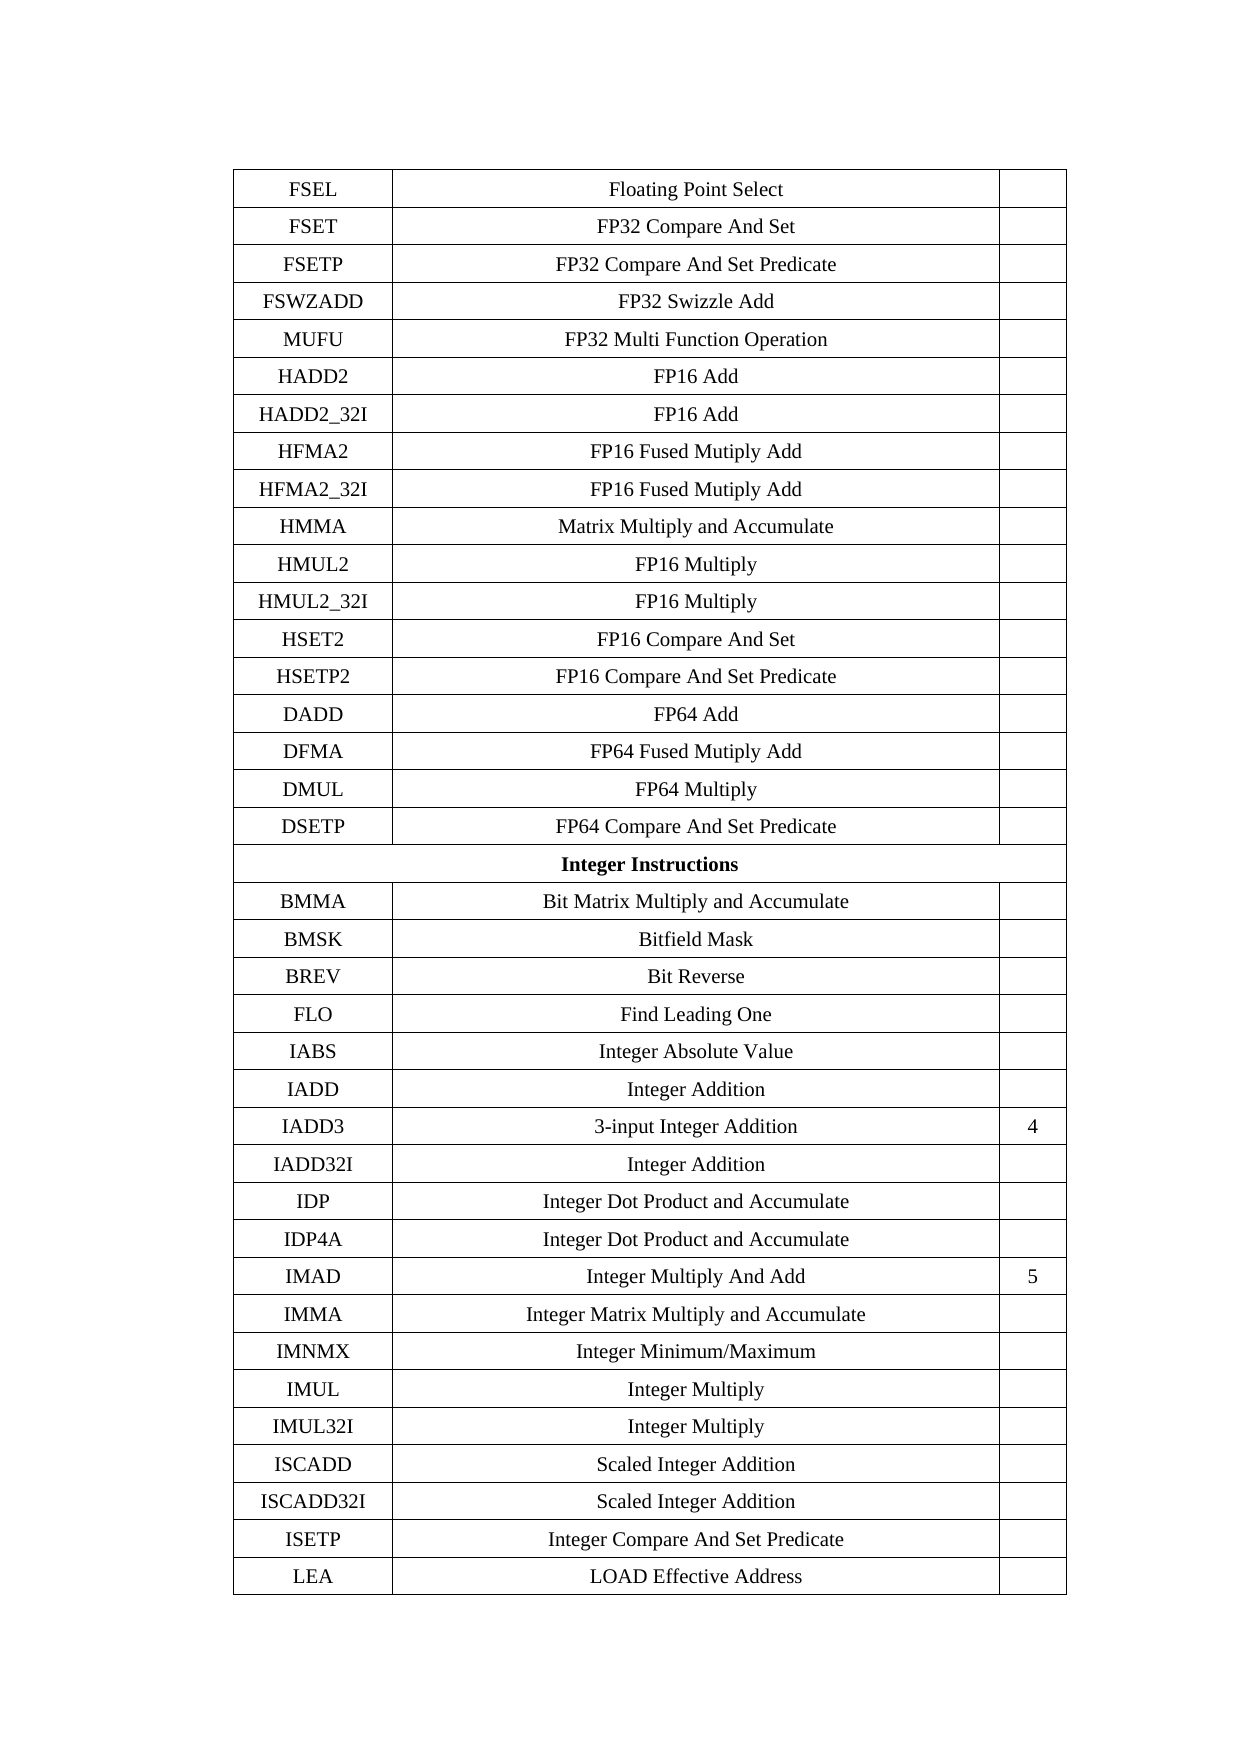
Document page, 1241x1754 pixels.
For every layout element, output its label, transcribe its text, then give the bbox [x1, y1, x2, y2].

table_cell IADD32I [234, 1145, 392, 1182]
table_cell Bit Matrix Multiply and Accumulate [393, 883, 999, 919]
table_cell LEA [234, 1558, 392, 1594]
table_cell [1000, 808, 1066, 844]
table_cell IMAD [234, 1258, 392, 1294]
table_cell [1000, 1483, 1066, 1519]
table_cell FP32 Compare And Set Predicate [393, 245, 999, 282]
table_cell FP32 Compare And Set [393, 208, 999, 244]
table_cell [1000, 170, 1066, 207]
table_cell [1000, 658, 1066, 694]
table_cell ISETP [234, 1520, 392, 1557]
table_cell [1000, 358, 1066, 394]
table_cell FP16 Add [393, 358, 999, 394]
table_cell Integer Compare And Set Predicate [393, 1520, 999, 1557]
table_cell IADD3 [234, 1108, 392, 1144]
table_cell [1000, 583, 1066, 619]
table_cell FSETP [234, 245, 392, 282]
table_cell [1000, 1295, 1066, 1332]
table_cell FP64 Add [393, 695, 999, 732]
table_cell FP16 Fused Mutiply Add [393, 433, 999, 469]
table_cell [1000, 1033, 1066, 1069]
table_cell [1000, 1370, 1066, 1407]
table_cell Integer Multiply [393, 1408, 999, 1444]
table_cell [1000, 245, 1066, 282]
table_cell [1000, 433, 1066, 469]
table_cell [1000, 208, 1066, 244]
table_cell Integer Addition [393, 1070, 999, 1107]
table_cell [1000, 1333, 1066, 1369]
table_cell Scaled Integer Addition [393, 1445, 999, 1482]
table_cell IADD [234, 1070, 392, 1107]
table_cell HADD2_32I [234, 395, 392, 432]
table_cell [1000, 1220, 1066, 1257]
table_cell LOAD Effective Address [393, 1558, 999, 1594]
table_cell [1000, 920, 1066, 957]
table_cell Integer Minimum/Maximum [393, 1333, 999, 1369]
table_cell Matrix Multiply and Accumulate [393, 508, 999, 544]
table_cell IMMA [234, 1295, 392, 1332]
table_cell IMUL32I [234, 1408, 392, 1444]
table_cell MUFU [234, 320, 392, 357]
table_cell Integer Multiply [393, 1370, 999, 1407]
table_cell Integer Multiply And Add [393, 1258, 999, 1294]
table_cell 3-input Integer Addition [393, 1108, 999, 1144]
table_cell FP16 Multiply [393, 583, 999, 619]
table_cell FSEL [234, 170, 392, 207]
table_cell [1000, 733, 1066, 769]
table_cell [1000, 1183, 1066, 1219]
table_cell 4 [1000, 1108, 1066, 1144]
table_cell [1000, 1070, 1066, 1107]
table_cell HMMA [234, 508, 392, 544]
table_cell [1000, 395, 1066, 432]
table_cell [1000, 1408, 1066, 1444]
table_cell HFMA2 [234, 433, 392, 469]
table_cell IMNMX [234, 1333, 392, 1369]
table_cell [1000, 1558, 1066, 1594]
table_cell HADD2 [234, 358, 392, 394]
table_cell BREV [234, 958, 392, 994]
table_cell Integer Dot Product and Accumulate [393, 1183, 999, 1219]
table_cell [1000, 1445, 1066, 1482]
table_cell IDP4A [234, 1220, 392, 1257]
table_cell DFMA [234, 733, 392, 769]
table_cell FP16 Fused Mutiply Add [393, 470, 999, 507]
table_cell FP64 Fused Mutiply Add [393, 733, 999, 769]
table_cell Integer Matrix Multiply and Accumulate [393, 1295, 999, 1332]
table_cell FP16 Add [393, 395, 999, 432]
table_cell Integer Dot Product and Accumulate [393, 1220, 999, 1257]
table_cell [1000, 508, 1066, 544]
table_cell BMSK [234, 920, 392, 957]
table_cell [1000, 770, 1066, 807]
table_cell Find Leading One [393, 995, 999, 1032]
table_cell BMMA [234, 883, 392, 919]
table_cell Integer Addition [393, 1145, 999, 1182]
table_cell FP64 Compare And Set Predicate [393, 808, 999, 844]
table_cell DADD [234, 695, 392, 732]
table_cell IABS [234, 1033, 392, 1069]
table_cell FP16 Compare And Set Predicate [393, 658, 999, 694]
table_cell FP64 Multiply [393, 770, 999, 807]
table_cell FP16 Multiply [393, 545, 999, 582]
table_cell Scaled Integer Addition [393, 1483, 999, 1519]
table_cell IMUL [234, 1370, 392, 1407]
table_cell 5 [1000, 1258, 1066, 1294]
table_cell [1000, 320, 1066, 357]
table_cell Bit Reverse [393, 958, 999, 994]
table_cell [1000, 695, 1066, 732]
table_cell DSETP [234, 808, 392, 844]
table_cell FP32 Swizzle Add [393, 283, 999, 319]
table_cell FP32 Multi Function Operation [393, 320, 999, 357]
table_cell IDP [234, 1183, 392, 1219]
table_cell FSET [234, 208, 392, 244]
table_cell [1000, 883, 1066, 919]
table_cell [1000, 620, 1066, 657]
table_cell FLO [234, 995, 392, 1032]
table_cell Floating Point Select [393, 170, 999, 207]
table_cell HFMA2_32I [234, 470, 392, 507]
table_cell Integer Absolute Value [393, 1033, 999, 1069]
table_cell DMUL [234, 770, 392, 807]
table_cell Bitfield Mask [393, 920, 999, 957]
table_cell HSET2 [234, 620, 392, 657]
table_cell FP16 Compare And Set [393, 620, 999, 657]
table_cell [1000, 995, 1066, 1032]
table_cell Integer Instructions [234, 845, 1066, 882]
table_cell [1000, 545, 1066, 582]
table_cell [1000, 283, 1066, 319]
table_cell HMUL2 [234, 545, 392, 582]
table_cell [1000, 470, 1066, 507]
table_cell ISCADD32I [234, 1483, 392, 1519]
table_cell HSETP2 [234, 658, 392, 694]
table_cell FSWZADD [234, 283, 392, 319]
table_cell [1000, 1145, 1066, 1182]
table_cell ISCADD [234, 1445, 392, 1482]
table_cell [1000, 1520, 1066, 1557]
table_cell [1000, 958, 1066, 994]
table_cell HMUL2_32I [234, 583, 392, 619]
